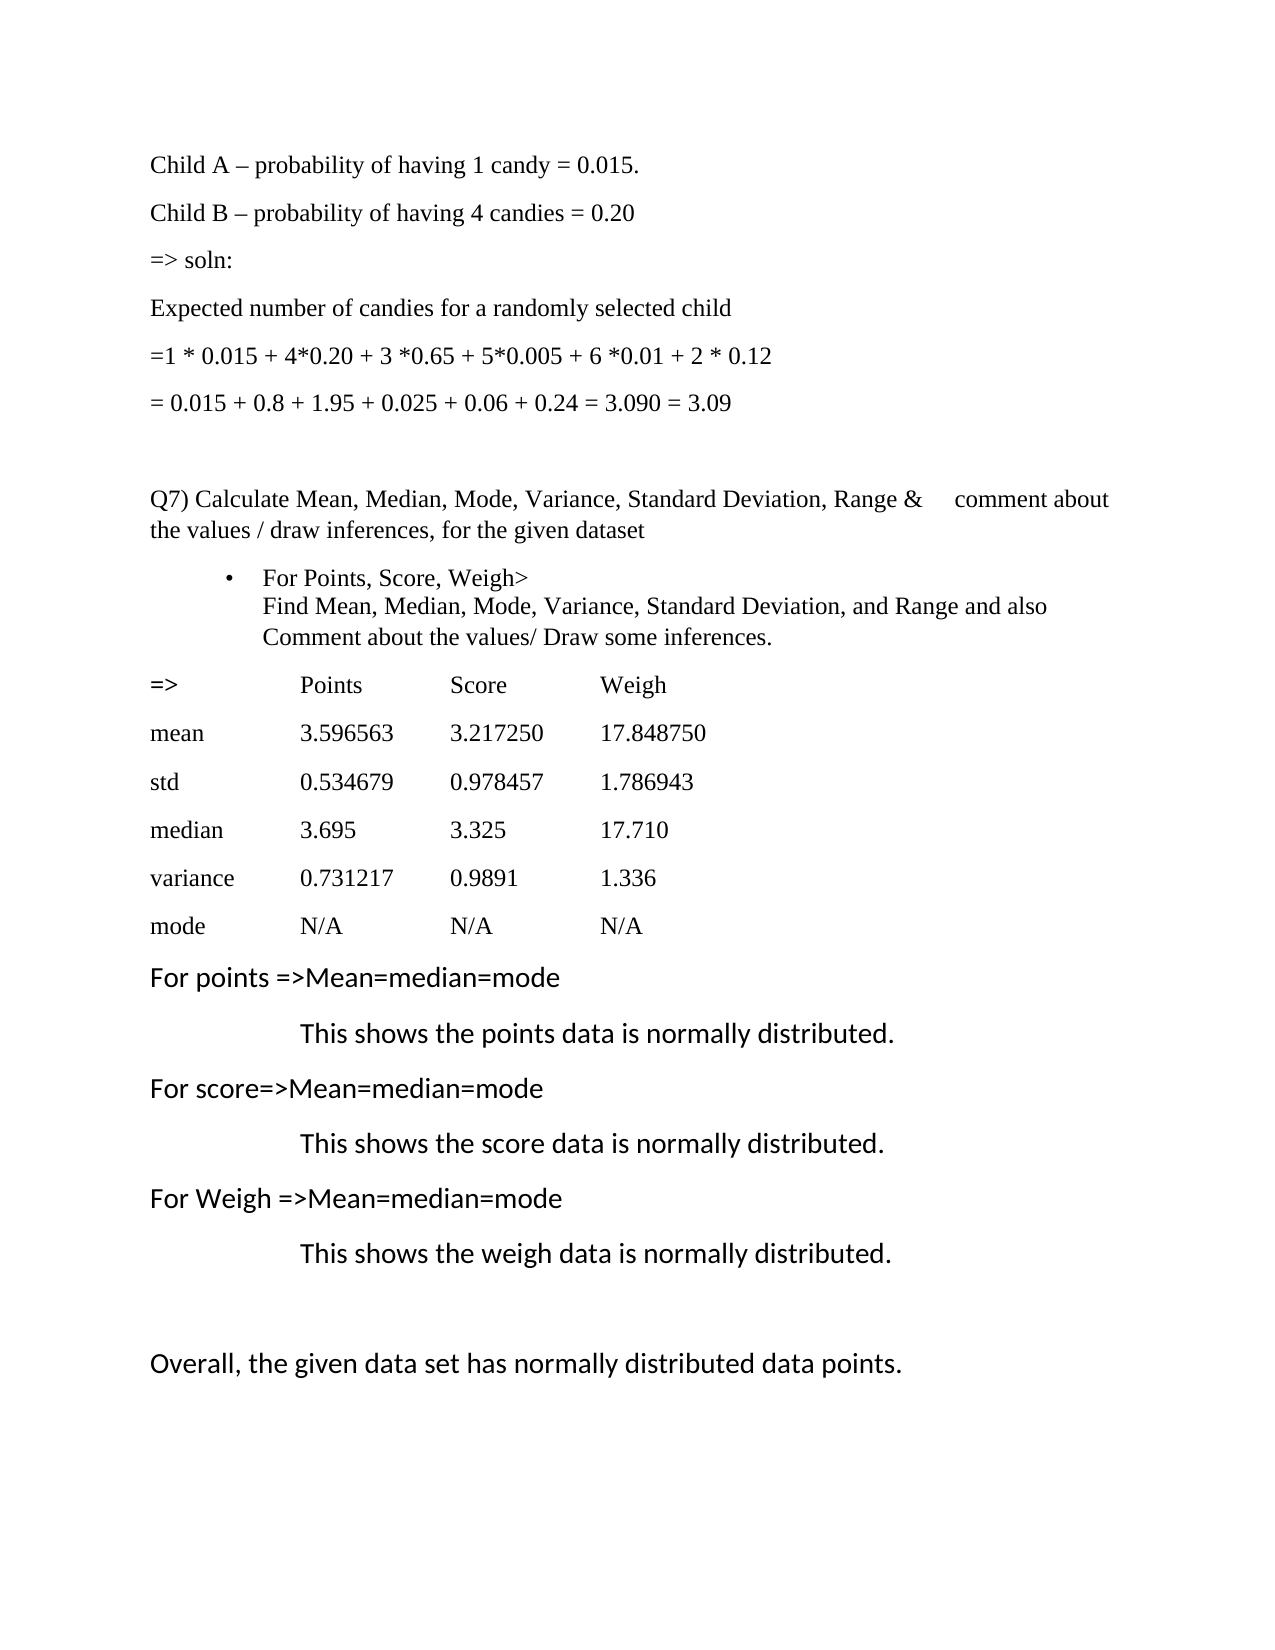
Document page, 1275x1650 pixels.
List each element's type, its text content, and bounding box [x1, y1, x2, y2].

text => soln: [150, 245, 1125, 274]
text mode N/A N/A N/A [150, 911, 1125, 940]
text This shows the points data is normally distributed. [225, 1015, 1125, 1050]
text => Points Score Weigh [150, 670, 1125, 699]
text variance 0.731217 0.9891 1.336 [150, 863, 1125, 892]
text =1 * 0.015 + 4*0.20 + 3 *0.65 + 5*0.005 + 6 *0.01 + 2 * 0.12 [150, 341, 1125, 369]
text Q7) Calculate Mean, Median, Mode, Variance, Standard Deviation, Range & comment about the values / draw inferences, for the given dataset [150, 484, 1125, 544]
text std 0.534679 0.978457 1.786943 [150, 767, 1125, 795]
text This shows the score data is normally distributed. [225, 1125, 1125, 1161]
text mean 3.596563 3.217250 17.848750 [150, 718, 1125, 747]
text median 3.695 3.325 17.710 [150, 815, 1125, 844]
text For points =>Mean=median=mode [150, 959, 1125, 995]
text = 0.015 + 0.8 + 1.95 + 0.025 + 0.06 + 0.24 = 3.090 = 3.09 [150, 388, 1125, 417]
text For Weigh =>Mean=median=mode [150, 1180, 1125, 1216]
text Child B – probability of having 4 candies = 0.20 [150, 198, 1125, 226]
text For score=>Mean=median=mode [150, 1070, 1125, 1105]
list For Points, Score, Weigh> [225, 563, 1125, 591]
text Expected number of candies for a randomly selected child [150, 293, 1125, 322]
text Find Mean, Median, Mode, Variance, Standard Deviation, and Range and also Comment about the values/ Draw some inferences. [262, 591, 1125, 651]
text Overall, the given data set has normally distributed data points. [150, 1345, 1125, 1381]
text Child A – probability of having 1 candy = 0.015. [150, 150, 1125, 179]
text This shows the weigh data is normally distributed. [225, 1235, 1125, 1271]
